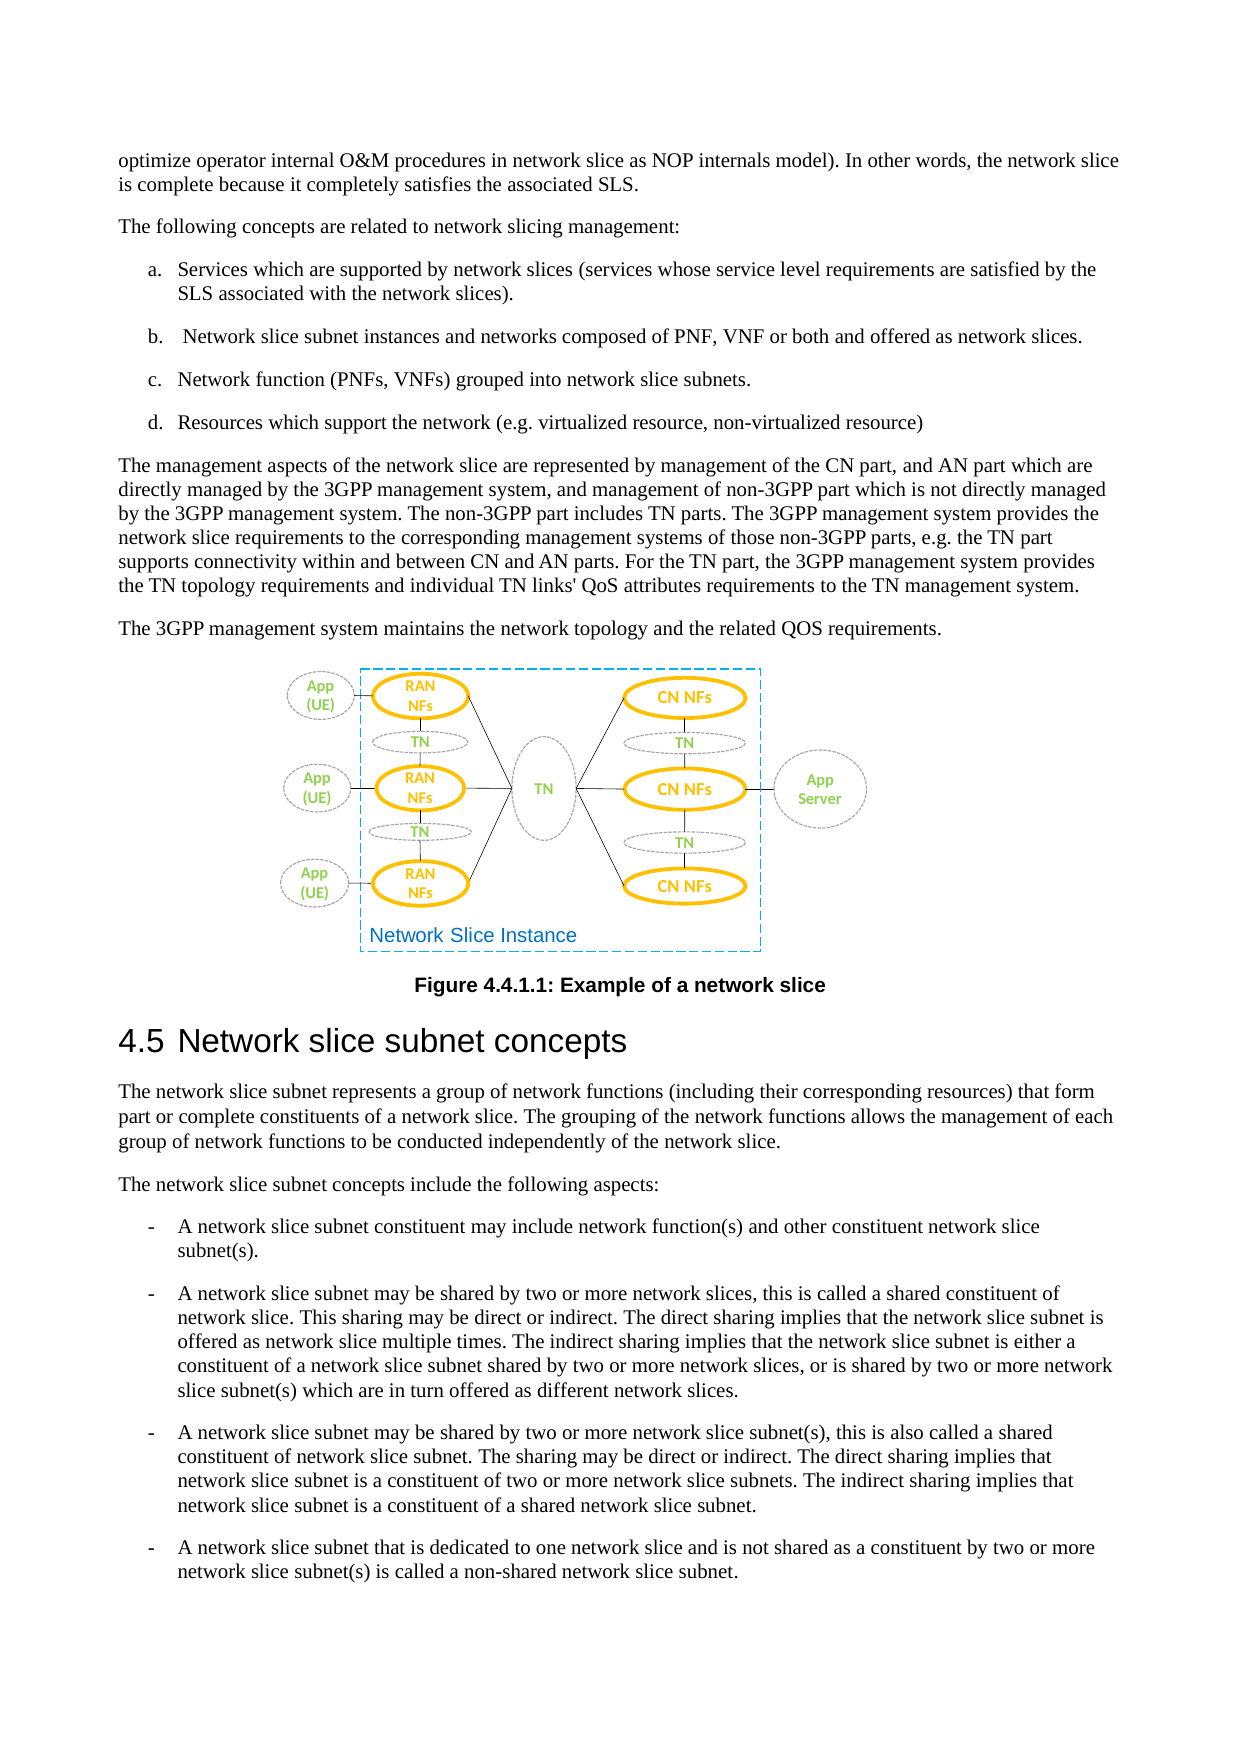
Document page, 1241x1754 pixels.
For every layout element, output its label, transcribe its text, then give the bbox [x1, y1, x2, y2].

text a. Services which are supported by network slices (services whose service level requirements are satisfied by the SLS associated with the network slices). [148, 257, 1122, 305]
subtitle 4.5 Network slice subnet concepts [118, 1021, 1122, 1060]
text b. Network slice subnet instances and networks composed of PNF, VNF or both and offered as network slices. [148, 324, 1122, 348]
text The following concepts are related to network slicing management: [118, 214, 1122, 238]
text c. Network function (PNFs, VNFs) grouped into network slice subnets. [148, 367, 1122, 391]
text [118, 147, 1122, 196]
text d. Resources which support the network (e.g. virtualized resource, non-virtualized resource) [148, 410, 1122, 434]
text - A network slice subnet may be shared by two or more network slice subnet(s), this is also called a shared constituent of network slice subnet. The sharing may be direct or indirect. The direct sharing implies that network slice subnet is a constituent of two or more network slice subnets. The indirect sharing implies that network slice subnet is a constituent of a shared network slice subnet. [148, 1420, 1122, 1517]
text - A network slice subnet may be shared by two or more network slices, this is called a shared constituent of network slice. This sharing may be direct or indirect. The direct sharing implies that the network slice subnet is offered as network slice multiple times. The indirect sharing implies that the network slice subnet is either a constituent of a network slice subnet shared by two or more network slices, or is shared by two or more network slice subnet(s) which are in turn offered as different network slices. [148, 1281, 1122, 1402]
text The 3GPP management system maintains the network topology and the related QOS requirements. [118, 616, 1122, 640]
text - A network slice subnet that is dedicated to one network slice and is not shared as a constituent by two or more network slice subnet(s) is called a non-shared network slice subnet. [148, 1535, 1122, 1583]
text - A network slice subnet constituent may include network function(s) and other constituent network slice subnet(s). [148, 1214, 1122, 1262]
text The network slice subnet represents a group of network functions (including their corresponding resources) that form part or complete constituents of a network slice. The grouping of the network functions allows the management of each group of network functions to be conducted independently of the network slice. [118, 1079, 1122, 1153]
text Figure 4.4.1.1: Example of a network slice [118, 972, 1122, 996]
text The network slice subnet concepts include the following aspects: [118, 1172, 1122, 1196]
text The management aspects of the network slice are represented by management of the CN part, and AN part which are directly managed by the 3GPP management system, and management of non-3GPP part which is not directly managed by the 3GPP management system. The non-3GPP part includes TN parts. The 3GPP management system provides the network slice requirements to the corresponding management systems of those non-3GPP parts, e.g. the TN part supports connectivity within and between CN and AN parts. For the TN part, the 3GPP management system provides the TN topology requirements and individual TN links' QoS attributes requirements to the TN management system. [118, 452, 1122, 597]
